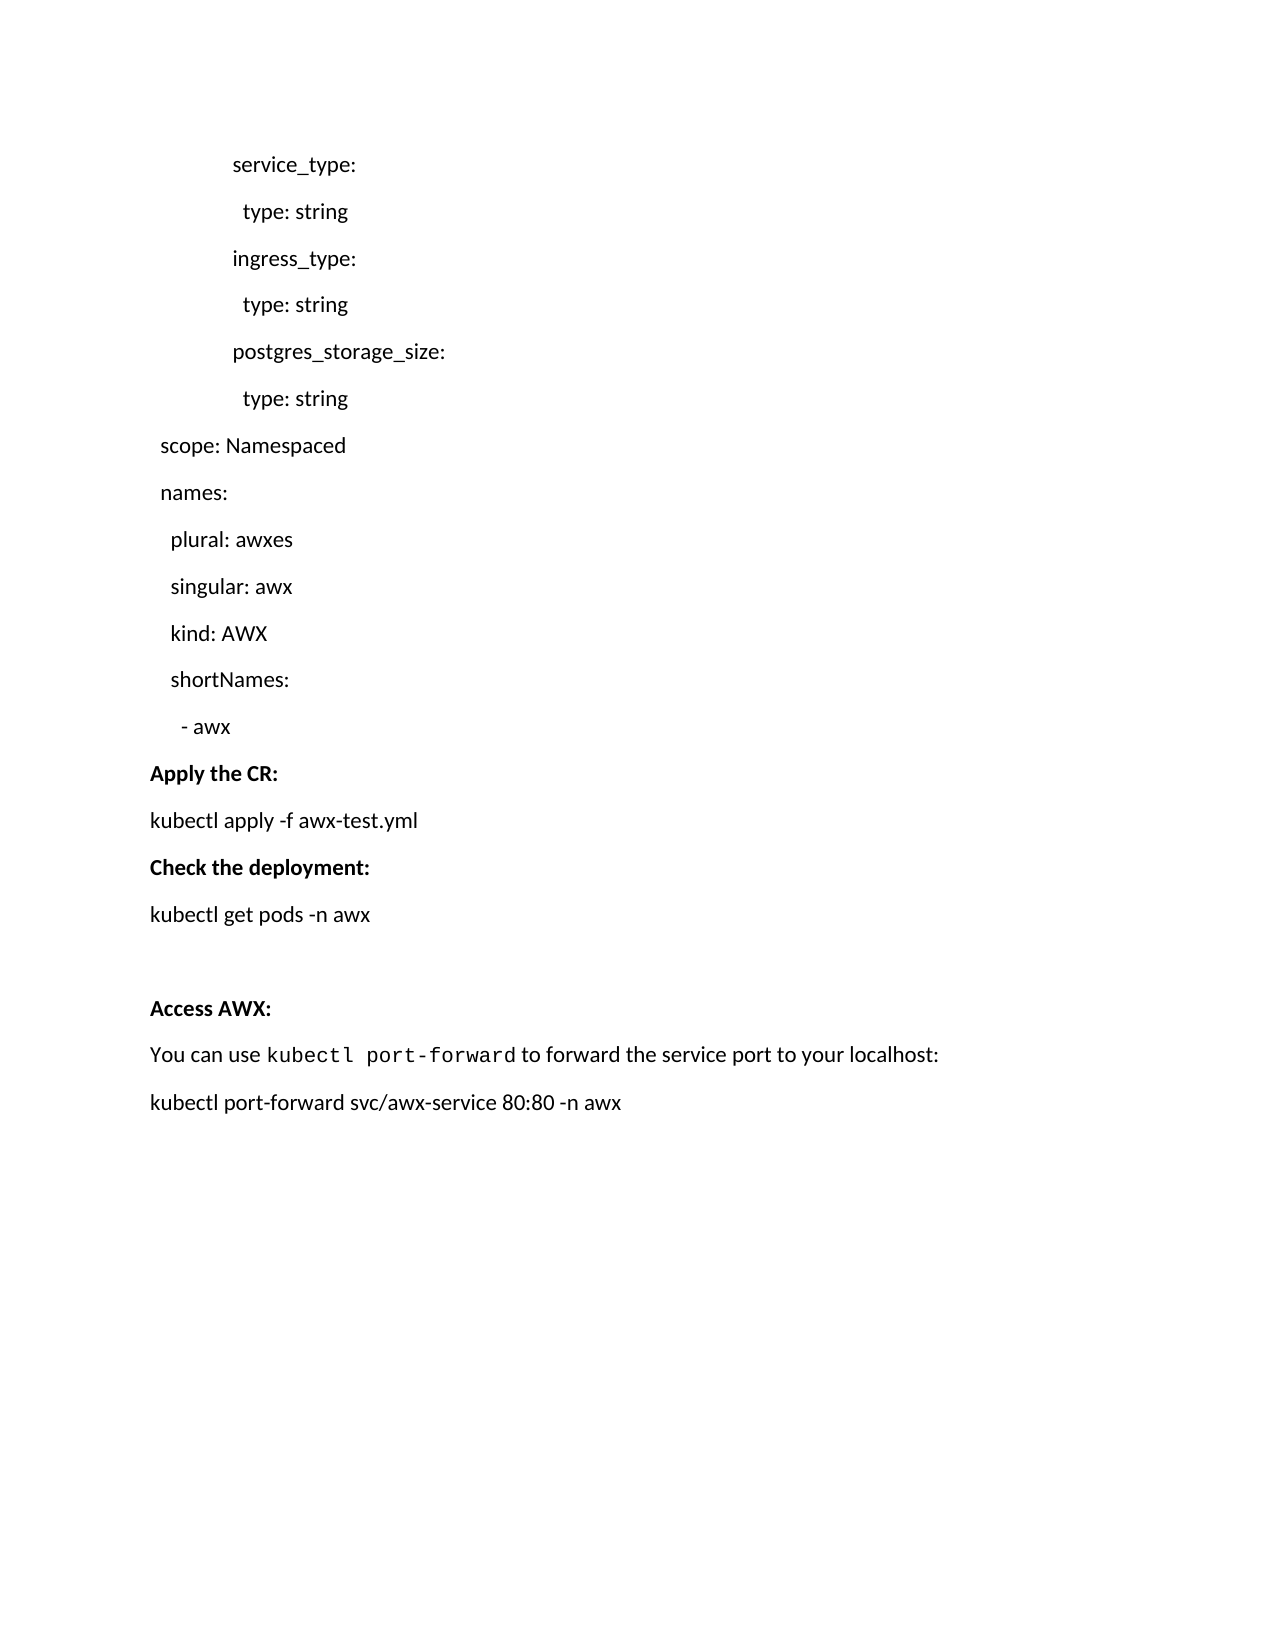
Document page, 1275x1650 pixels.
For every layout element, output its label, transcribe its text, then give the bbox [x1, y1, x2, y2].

text type: string [150, 384, 1125, 412]
text Apply the CR: [150, 759, 1125, 787]
text service_type: [150, 150, 1125, 178]
text kind: AWX [150, 619, 1125, 647]
text ingress_type: [150, 244, 1125, 272]
text kubectl get pods -n awx [150, 900, 1125, 928]
text kubectl apply -f awx-test.yml [150, 806, 1125, 834]
text plural: awxes [150, 525, 1125, 553]
text Access AWX: [150, 994, 1125, 1022]
text - awx [150, 712, 1125, 741]
text Check the deployment: [150, 853, 1125, 881]
text kubectl port-forward svc/awx-service 80:80 -n awx [150, 1088, 1125, 1116]
text postgres_storage_size: [150, 337, 1125, 366]
text scope: Namespaced [150, 431, 1125, 459]
text You can use kubectl port-forward to forward the service port to your localhost: [150, 1041, 1125, 1069]
text shortNames: [150, 666, 1125, 694]
text names: [150, 478, 1125, 506]
text singular: awx [150, 572, 1125, 600]
text type: string [150, 291, 1125, 319]
text type: string [150, 197, 1125, 225]
